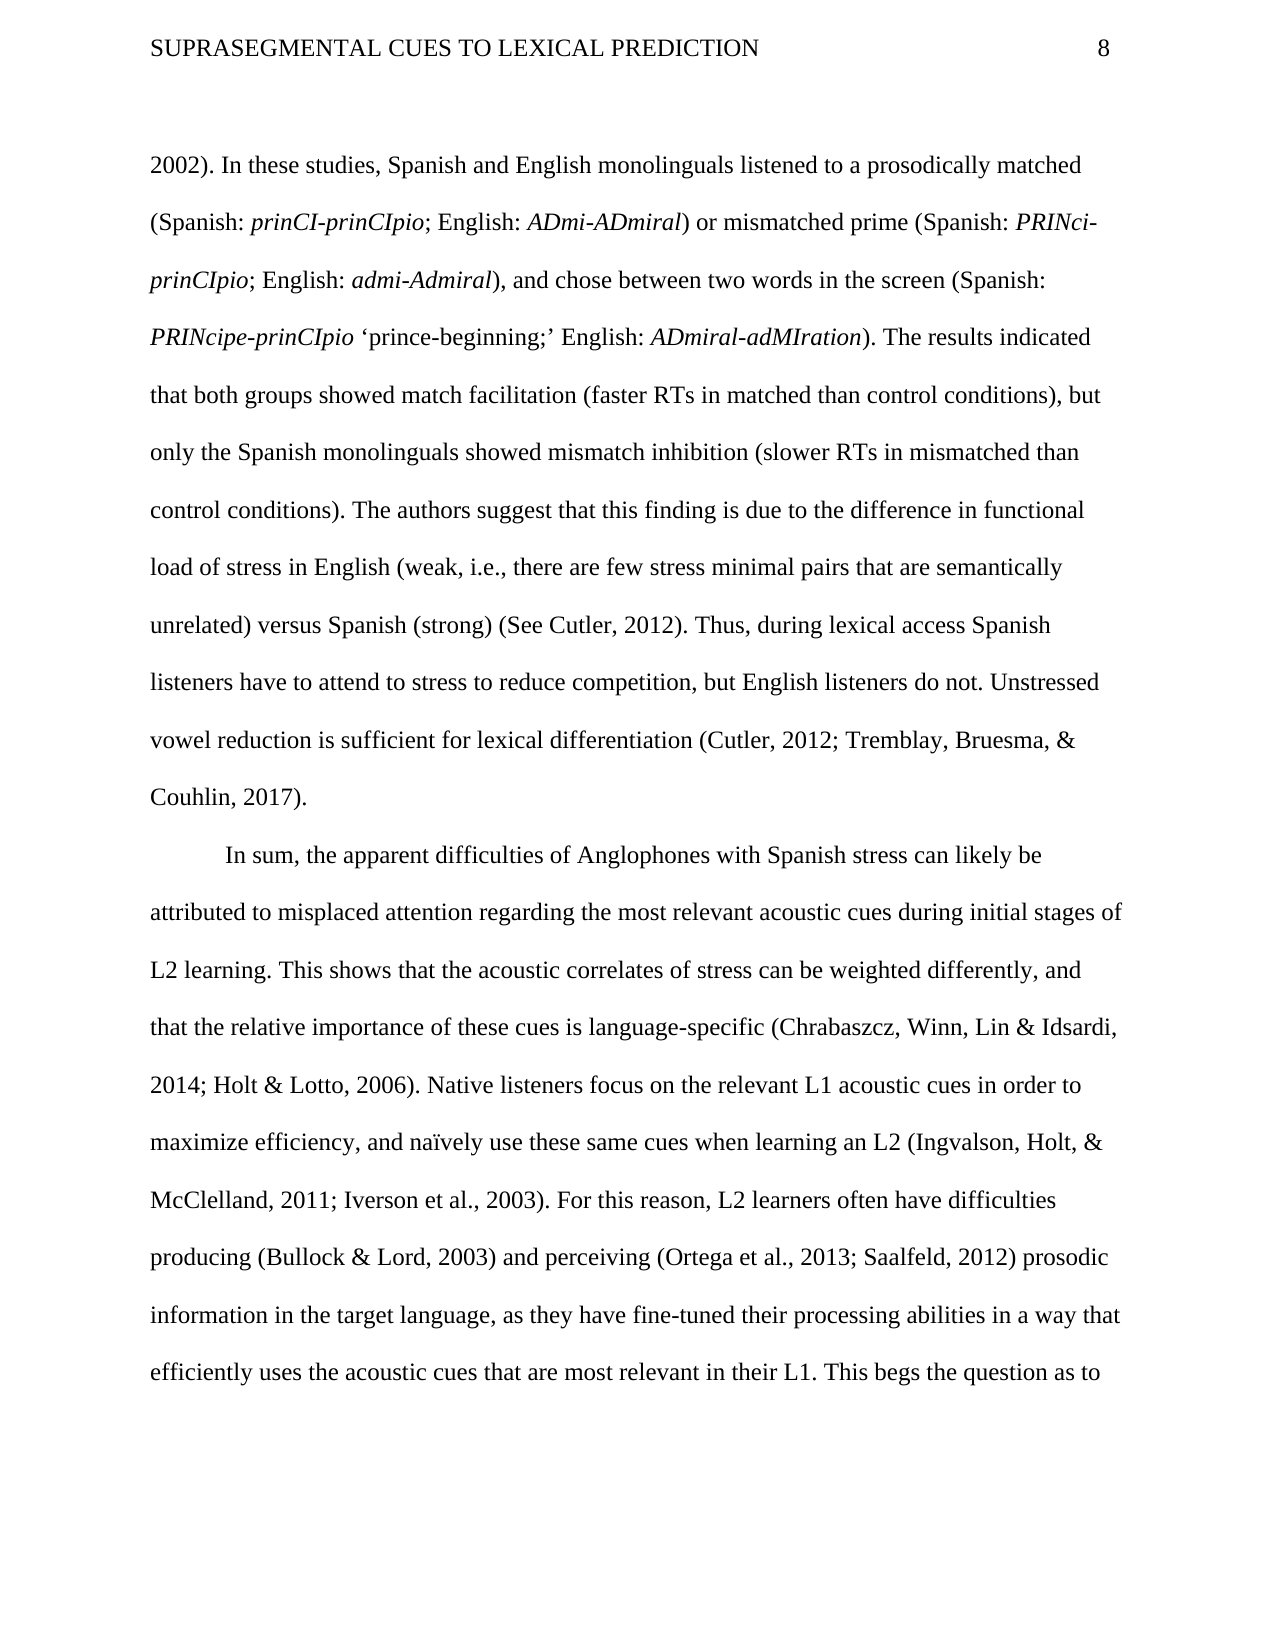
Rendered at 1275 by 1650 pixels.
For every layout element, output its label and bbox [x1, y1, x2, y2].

text [150, 840, 1125, 1386]
text [150, 150, 1125, 811]
